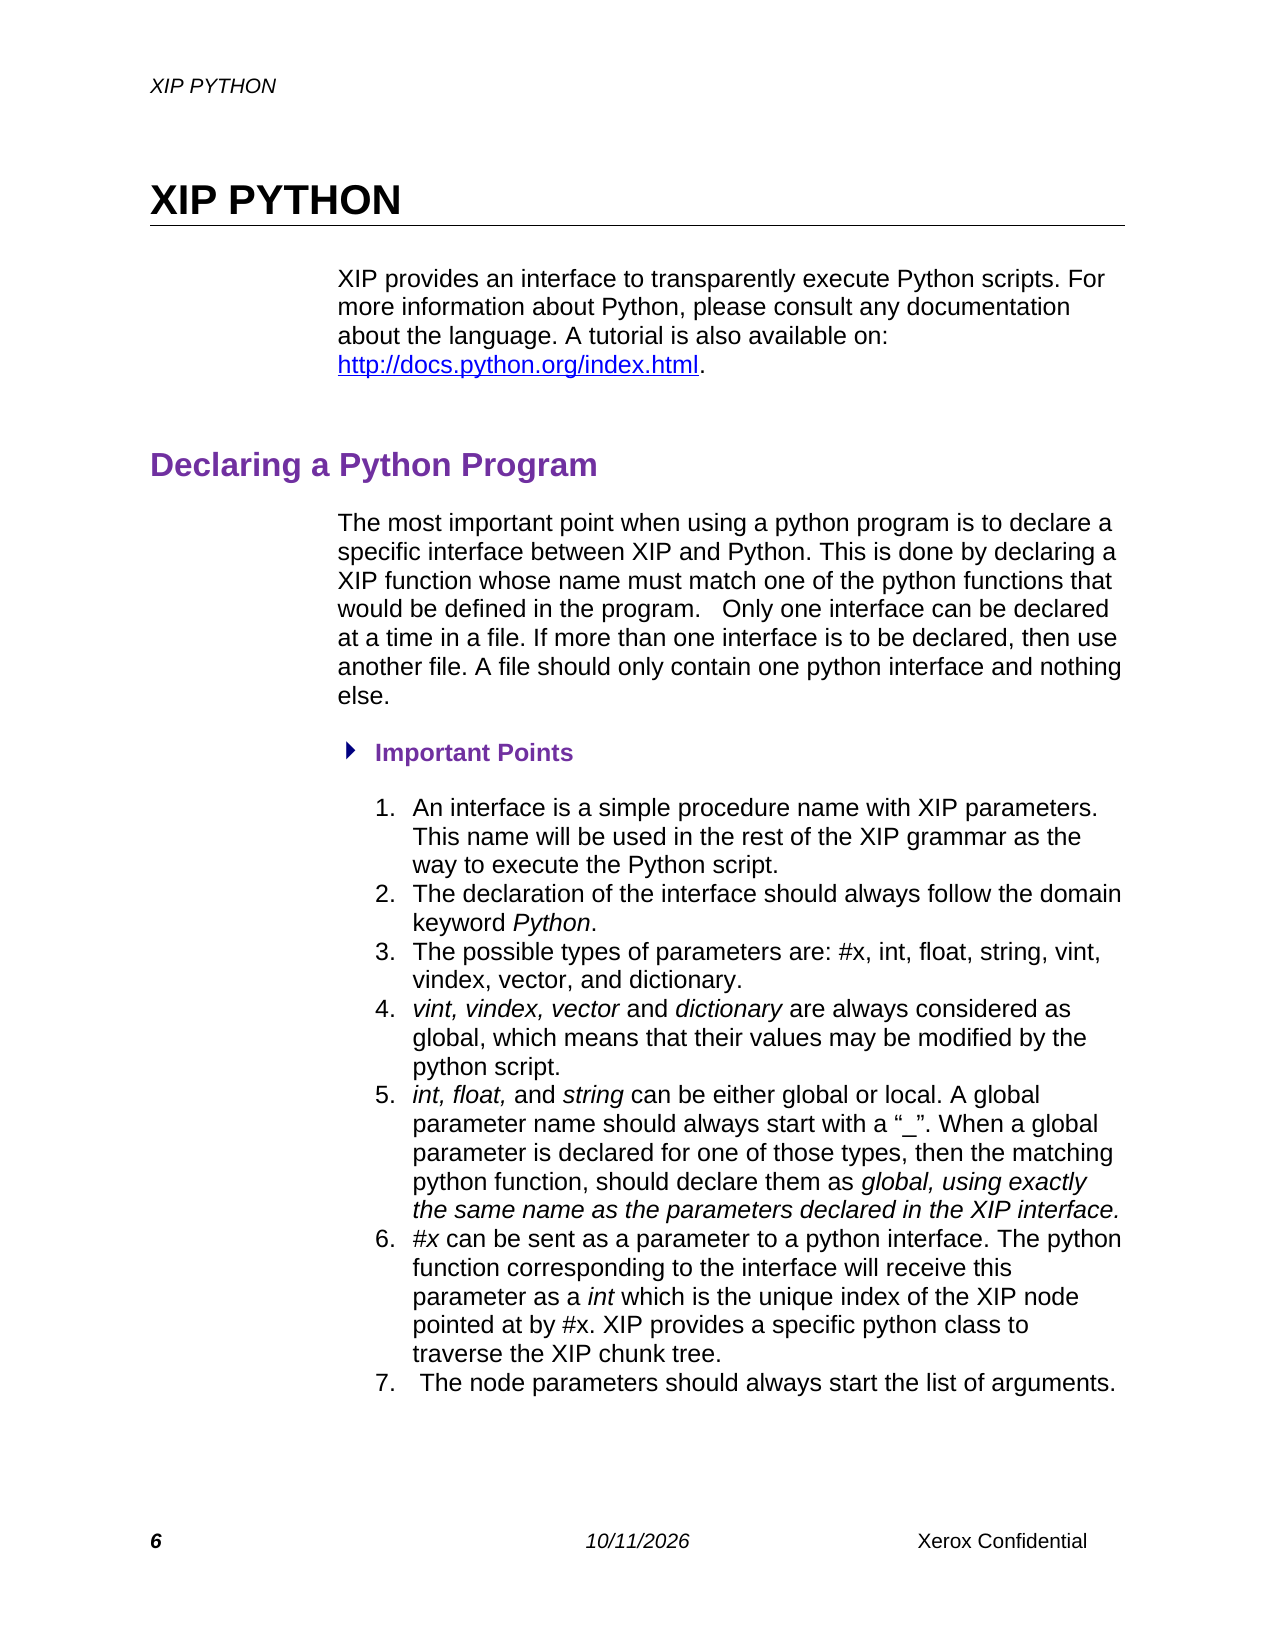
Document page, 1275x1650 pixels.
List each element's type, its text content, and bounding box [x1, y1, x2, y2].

text XIP provides an interface to transparently execute Python scripts. For more information about Python, please consult any documentation about the language. A tutorial is also available on: http://docs.python.org/index.html. [337, 263, 1125, 378]
list The possible types of parameters are: #x, int, float, string, vint, vindex, vector, and dictionary. [375, 937, 1125, 994]
list int, float, and string can be either global or local. A global parameter name should always start with a “_”. When a global parameter is declared for one of those types, then the matching python function, should declare them as global, using exactly the same name as the parameters declared in the XIP interface. [375, 1081, 1125, 1224]
list An interface is a simple procedure name with XIP parameters. This name will be used in the rest of the XIP grammar as the way to execute the Python script. [375, 793, 1125, 879]
list The declaration of the interface should always follow the domain keyword Python. [375, 879, 1125, 937]
subtitle Important Points [337, 738, 1125, 768]
subtitle Declaring a Python Program [150, 445, 1125, 483]
list #x can be sent as a parameter to a python interface. The python function corresponding to the interface will receive this parameter as a int which is the unique index of the XIP node pointed at by #x. XIP provides a specific python class to traverse the XIP chunk tree. [375, 1224, 1125, 1368]
list vint, vindex, vector and dictionary are always considered as global, which means that their values may be modified by the python script. [375, 994, 1125, 1081]
list The node parameters should always start the list of arguments. [375, 1368, 1125, 1397]
text The most important point when using a python program is to declare a specific interface between XIP and Python. This is done by declaring a XIP function whose name must match one of the python functions that would be defined in the program. Only one interface can be declared at a time in a file. If more than one interface is to be declared, then use another file. A file should only contain one python interface and nothing else. [337, 508, 1125, 709]
subtitle XIP PYTHON [150, 175, 1125, 225]
